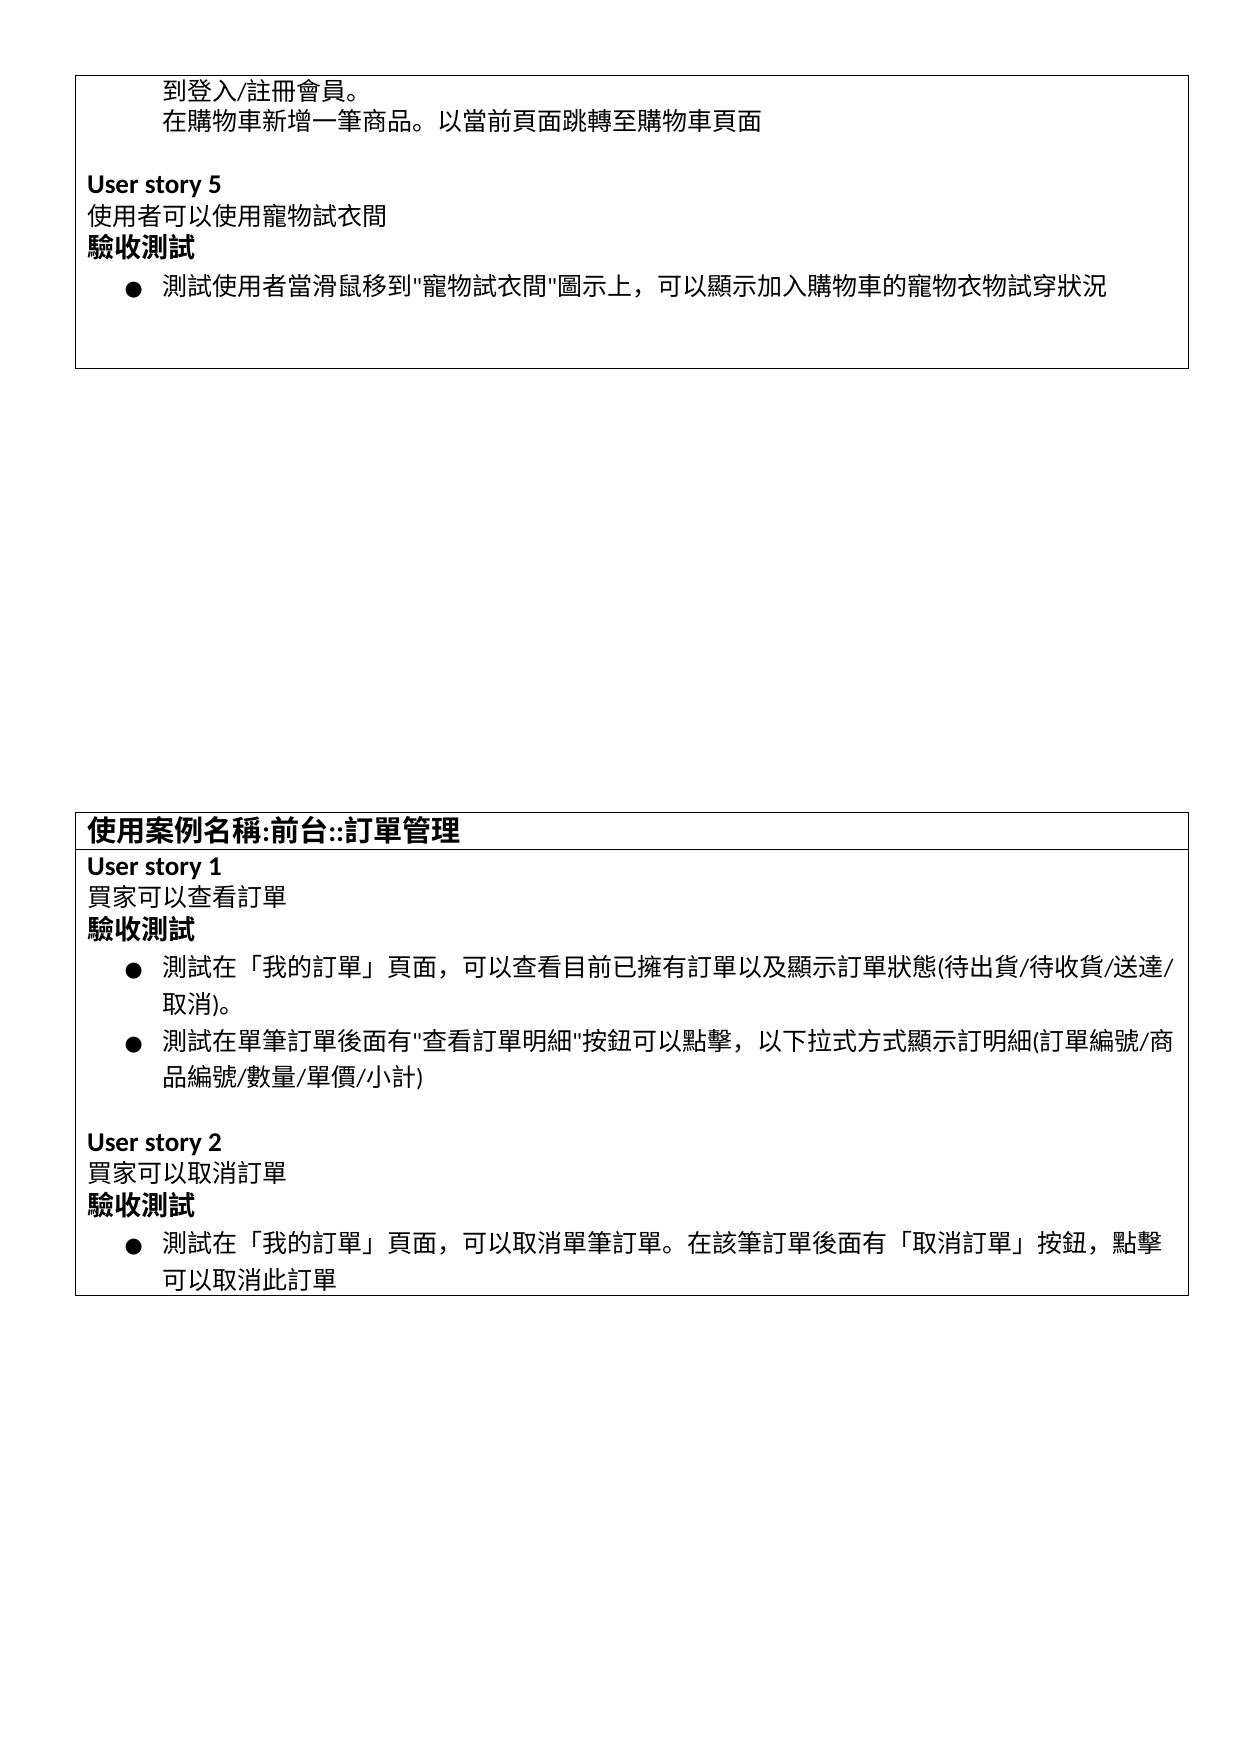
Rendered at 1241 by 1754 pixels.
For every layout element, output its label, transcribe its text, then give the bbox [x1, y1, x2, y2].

table_cell User story 1 買家可以查看訂單 驗收測試 測試在「我的訂單」頁面，可以查看目前已擁有訂單以及顯示訂單狀態(待出貨/待收貨/送達/取消)。 測試在單筆訂單後面有"查看訂單明細"按鈕可以點擊，以下拉式方式顯示訂明細(訂單編號/商品編號/數量/單價/小計) User story 2 買家可以取消訂單 驗收測試 測試在「我的訂單」頁面，可以取消單筆訂單。在該筆訂單後面有「取消訂單」按鈕，點擊可以取消此訂單 [76, 850, 1188, 1295]
table_header 使用案例名稱:前台::訂單管理 [76, 813, 1188, 848]
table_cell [76, 76, 1188, 368]
